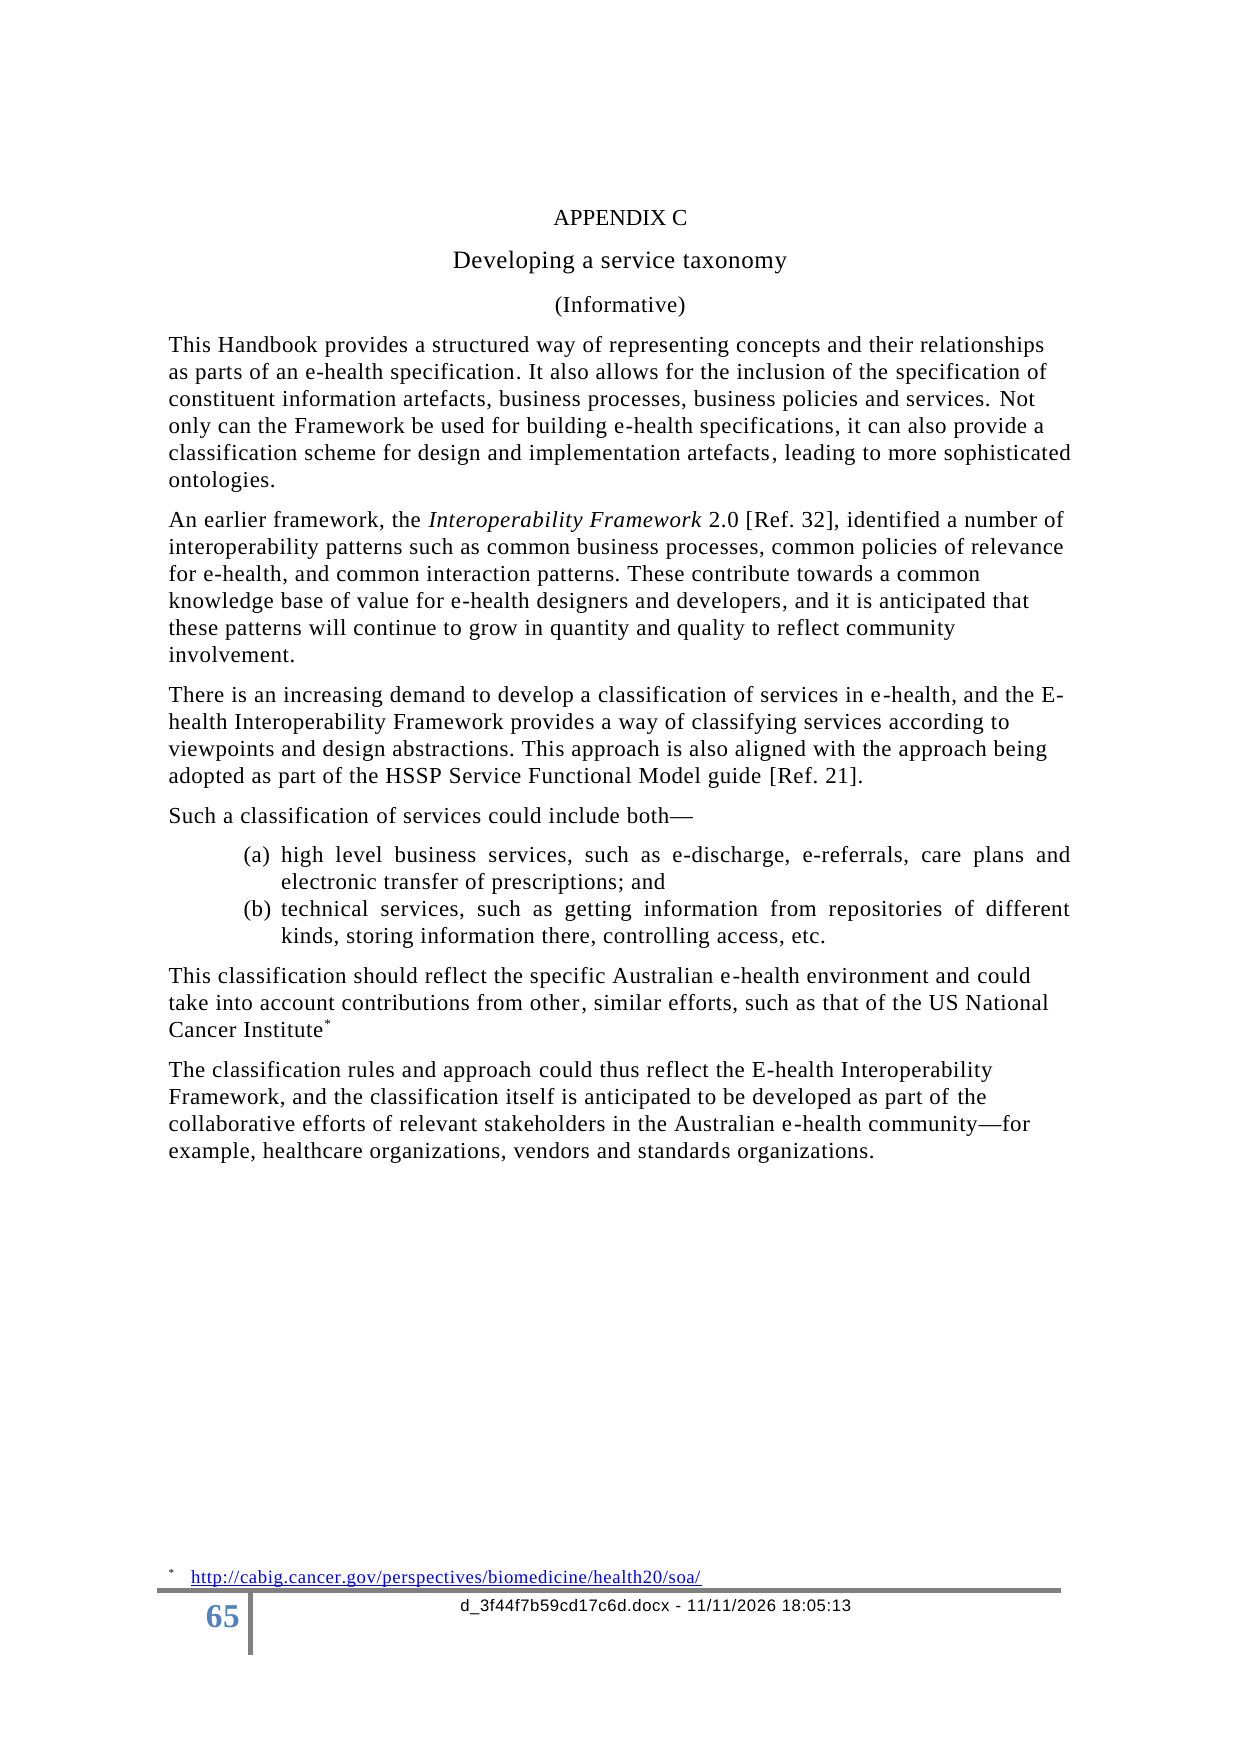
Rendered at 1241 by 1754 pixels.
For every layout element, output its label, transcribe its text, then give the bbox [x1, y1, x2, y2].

text (Informative) [168, 291, 1072, 318]
text There is an increasing demand to develop a classification of services in e-health, and the E-health Interoperability Framework provides a way of classifying services according to viewpoints and design abstractions. This approach is also aligned with the approach being adopted as part of the HSSP Service Functional Model guide [Ref. 21]. [168, 681, 1072, 789]
text Such a classification of services could include both— [168, 801, 1072, 828]
text This Handbook provides a structured way of representing concepts and their relationships as parts of an e-health specification. It also allows for the inclusion of the specification of constituent information artefacts, business processes, business policies and services. Not only can the Framework be used for building e-health specifications, it can also provide a classification scheme for design and implementation artefacts, leading to more sophisticated ontologies. [168, 331, 1072, 493]
text This classification should reflect the specific Australian e-health environment and could take into account contributions from other, similar efforts, such as that of the US National Cancer Institute [168, 962, 1072, 1043]
text Developing a service taxonomy [168, 247, 1072, 274]
text The classification rules and approach could thus reflect the E-health Interoperability Framework, and the classification itself is anticipated to be developed as part of the collaborative efforts of relevant stakeholders in the Australian e-health community—for example, healthcare organizations, vendors and standards organizations. [168, 1056, 1072, 1164]
text An earlier framework, the Interoperability Framework 2.0 [Ref. 32], identified a number of interoperability patterns such as common business processes, common policies of relevance for e-health, and common interaction patterns. These contribute towards a common knowledge base of value for e-health designers and developers, and it is anticipated that these patterns will continue to grow in quantity and quality to reflect community involvement. [168, 506, 1072, 668]
list high level business services, such as e-discharge, e-referrals, care plans and electronic transfer of prescriptions; and [243, 841, 1072, 895]
list technical services, such as getting information from repositories of different kinds, storing information there, controlling access, etc. [243, 895, 1072, 949]
